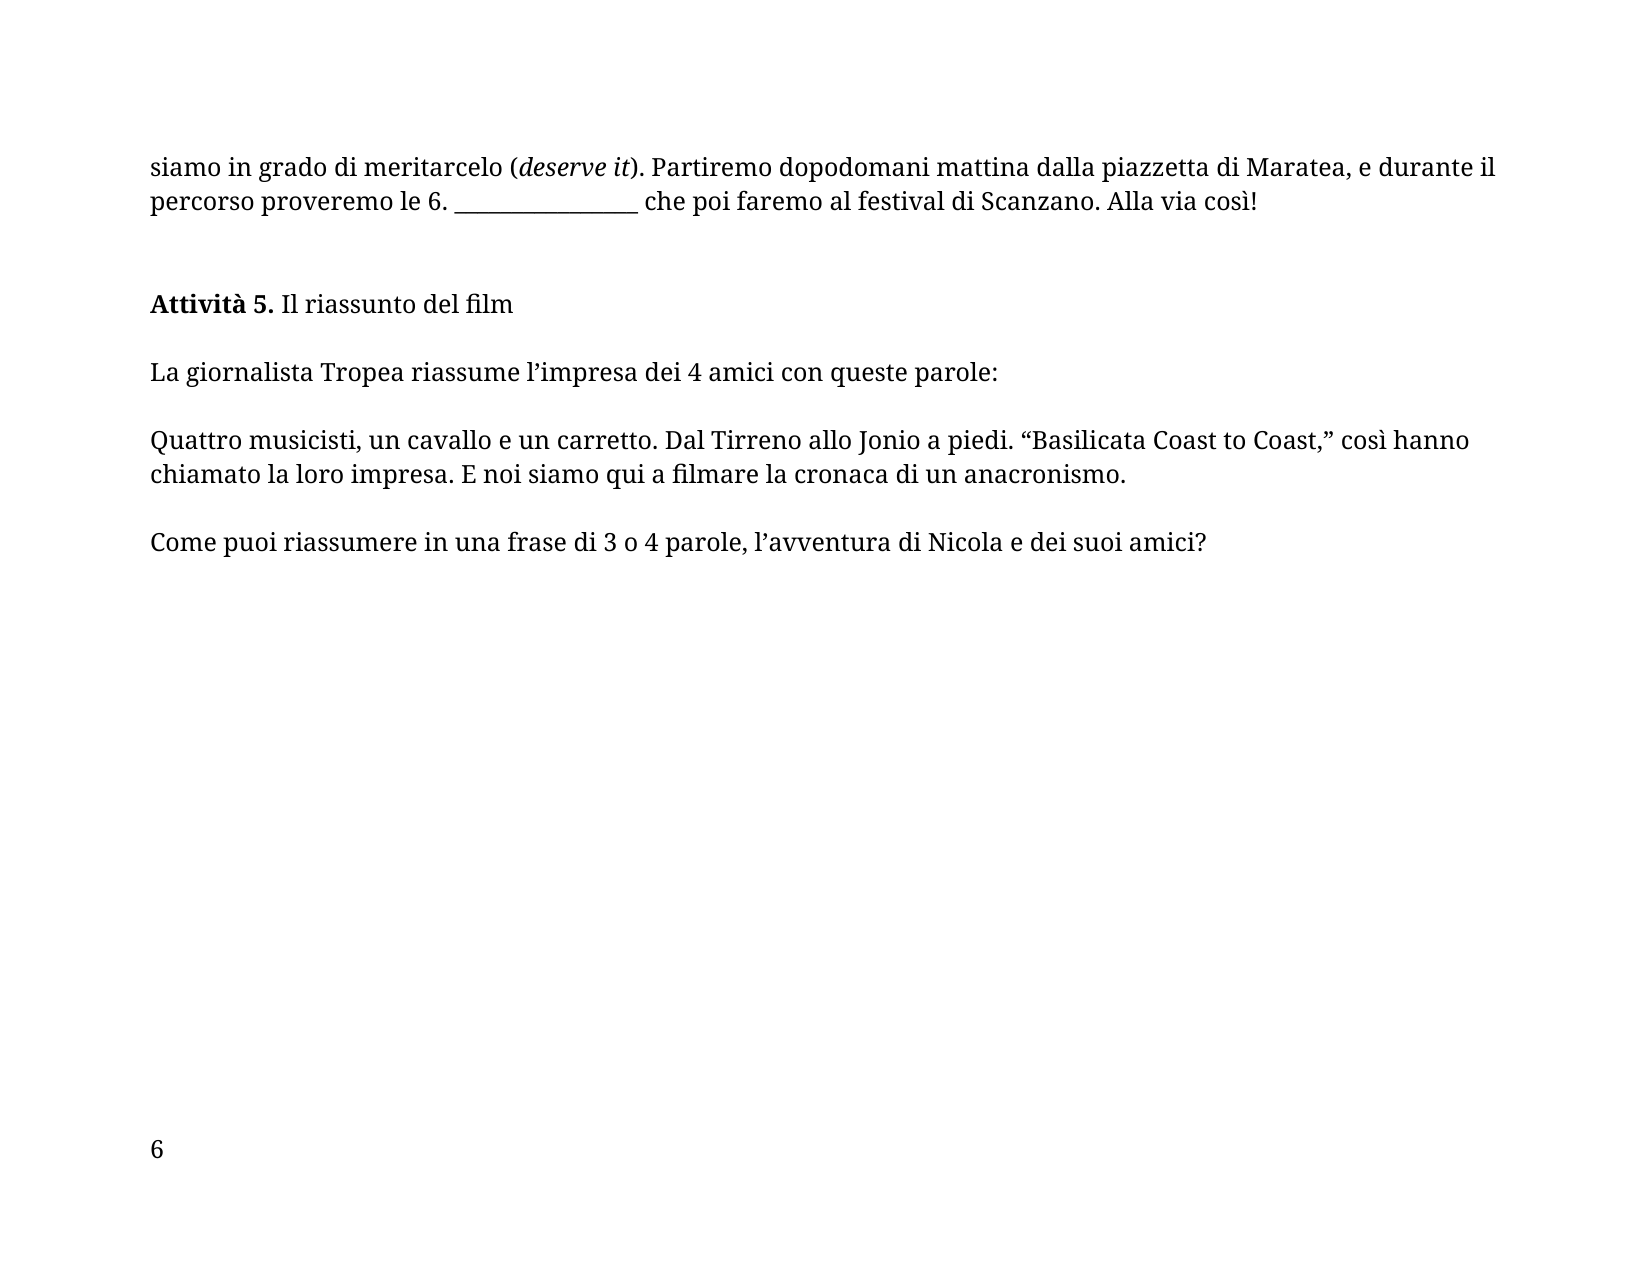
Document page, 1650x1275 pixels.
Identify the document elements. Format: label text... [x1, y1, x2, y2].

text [150, 150, 1500, 218]
text Quattro musicisti, un cavallo e un carretto. Dal Tirreno allo Jonio a piedi. “Basilicata Coast to Coast,” così hanno chiamato la loro impresa. E noi siamo qui a filmare la cronaca di un anacronismo. [150, 422, 1500, 491]
text Come puoi riassumere in una frase di 3 o 4 parole, l’avventura di Nicola e dei suoi amici? [150, 491, 1500, 559]
text La giornalista Tropea riassume l’impresa dei 4 amici con queste parole: [150, 354, 1500, 388]
text Attività 5. Il riassunto del film [150, 286, 1500, 320]
